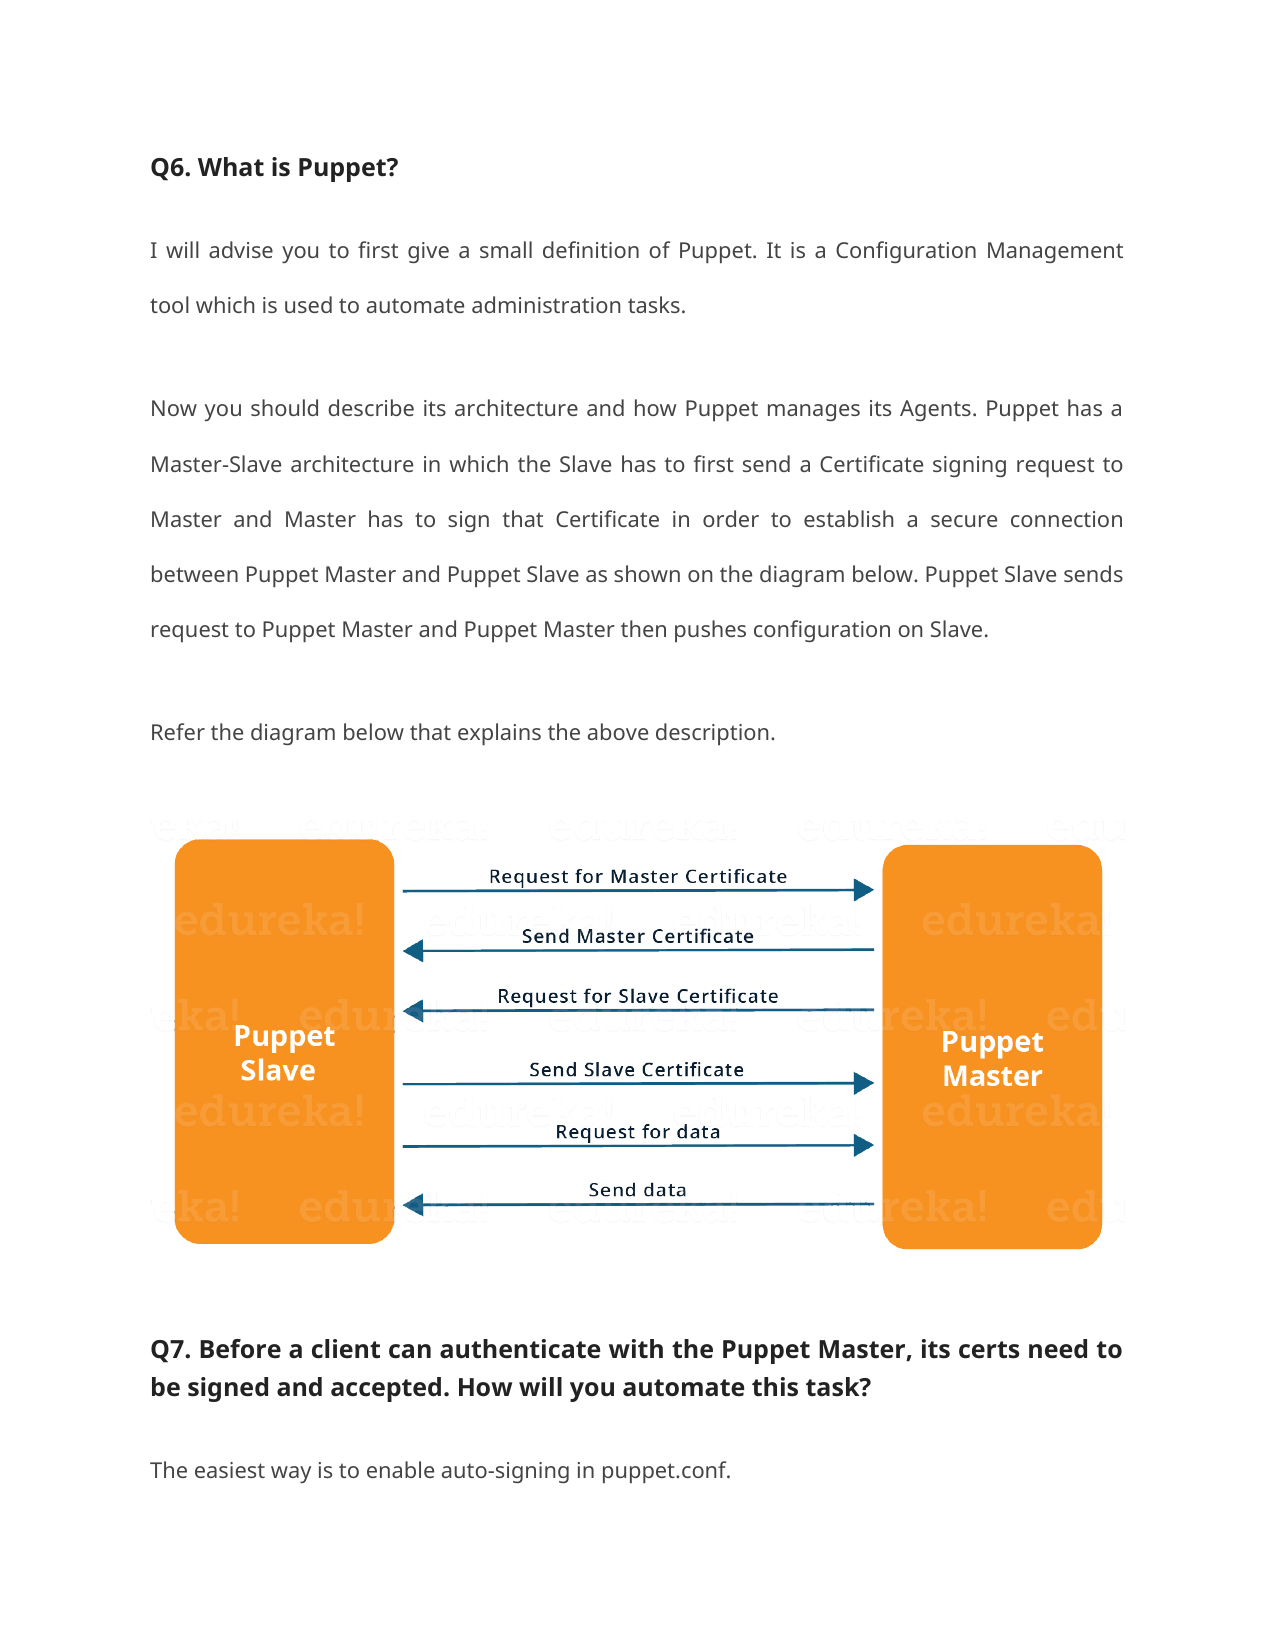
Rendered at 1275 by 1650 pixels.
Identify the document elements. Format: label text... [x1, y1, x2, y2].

text I will advise you to first give a small definition of Puppet. It is a Configuration Management tool which is used to automate administration tasks. [150, 235, 1125, 320]
text The easiest way is to enable auto-signing in puppet.conf. [150, 1454, 1125, 1484]
subtitle Q6. What is Puppet? [150, 150, 1125, 184]
text Refer the diagram below that explains the above description. [150, 717, 1125, 747]
picture [150, 820, 1125, 1262]
text Now you should describe its architecture and how Puppet manages its Agents. Puppet has a Master-Slave architecture in which the Slave has to first send a Certificate signing request to Master and Master has to sign that Certificate in order to establish a secure connection between Puppet Master and Puppet Slave as shown on the diagram below. Puppet Slave sends request to Puppet Master and Puppet Master then pushes configuration on Slave. [150, 393, 1125, 644]
subtitle Q7. Before a client can authenticate with the Puppet Master, its certs need to be signed and accepted. How will you automate this task? [150, 1332, 1125, 1403]
